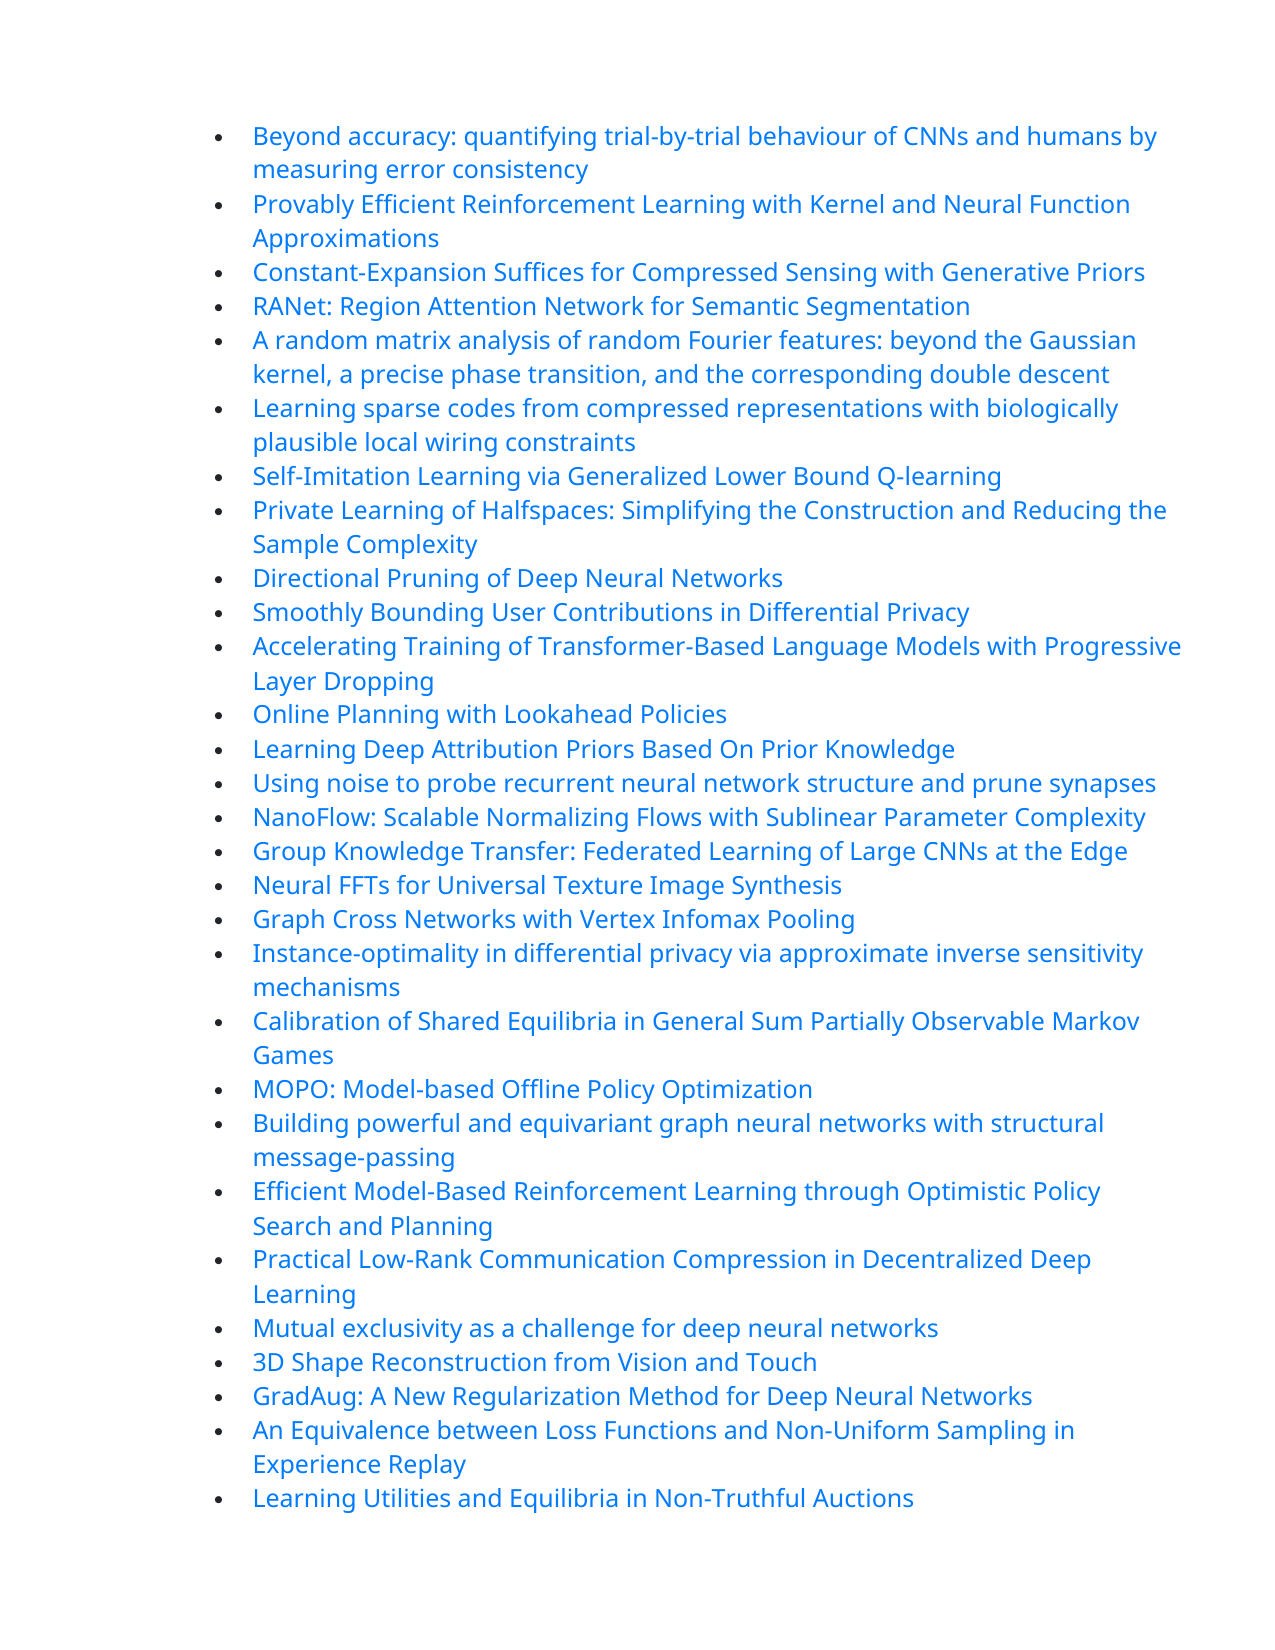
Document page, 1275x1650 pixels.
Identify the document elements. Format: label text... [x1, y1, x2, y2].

list RANet: Region Attention Network for Semantic Segmentation [215, 288, 1186, 322]
list Instance-optimality in differential privacy via approximate inverse sensitivity mechanisms [215, 936, 1186, 1004]
list 3D Shape Reconstruction from Vision and Touch [215, 1344, 1186, 1378]
list Group Knowledge Transfer: Federated Learning of Large CNNs at the Edge [215, 833, 1186, 867]
list Beyond accuracy: quantifying trial-by-trial behaviour of CNNs and humans by measuring error consistency [215, 118, 1186, 186]
list GradAug: A New Regularization Method for Deep Neural Networks [215, 1378, 1186, 1412]
list Directional Pruning of Deep Neural Networks [215, 561, 1186, 595]
list Learning sparse codes from compressed representations with biologically plausible local wiring constraints [215, 391, 1186, 459]
list MOPO: Model-based Offline Policy Optimization [215, 1072, 1186, 1106]
list Calibration of Shared Equilibria in General Sum Partially Observable Markov Games [215, 1004, 1186, 1072]
list Neural FFTs for Universal Texture Image Synthesis [215, 867, 1186, 902]
list Using noise to probe recurrent neural network structure and prune synapses [215, 765, 1186, 799]
list Practical Low-Rank Communication Compression in Decentralized Deep Learning [215, 1242, 1186, 1310]
list Self-Imitation Learning via Generalized Lower Bound Q-learning [215, 459, 1186, 493]
list Online Planning with Lookahead Policies [215, 697, 1186, 731]
list A random matrix analysis of random Fourier features: beyond the Gaussian kernel, a precise phase transition, and the corresponding double descent [215, 322, 1186, 391]
list Constant-Expansion Suffices for Compressed Sensing with Generative Priors [215, 254, 1186, 288]
list Learning Utilities and Equilibria in Non-Truthful Auctions [215, 1481, 1186, 1515]
list Accelerating Training of Transformer-Based Language Models with Progressive Layer Dropping [215, 629, 1186, 697]
list Private Learning of Halfspaces: Simplifying the Construction and Reducing the Sample Complexity [215, 493, 1186, 561]
list Mutual exclusivity as a challenge for deep neural networks [215, 1310, 1186, 1344]
list An Equivalence between Loss Functions and Non-Uniform Sampling in Experience Replay [215, 1412, 1186, 1481]
list Provably Efficient Reinforcement Learning with Kernel and Neural Function Approximations [215, 186, 1186, 254]
list Graph Cross Networks with Vertex Infomax Pooling [215, 902, 1186, 936]
list Learning Deep Attribution Priors Based On Prior Knowledge [215, 731, 1186, 765]
list Smoothly Bounding User Contributions in Differential Privacy [215, 595, 1186, 629]
list Efficient Model-Based Reinforcement Learning through Optimistic Policy Search and Planning [215, 1174, 1186, 1242]
list NanoFlow: Scalable Normalizing Flows with Sublinear Parameter Complexity [215, 799, 1186, 833]
list Building powerful and equivariant graph neural networks with structural message-passing [215, 1106, 1186, 1174]
